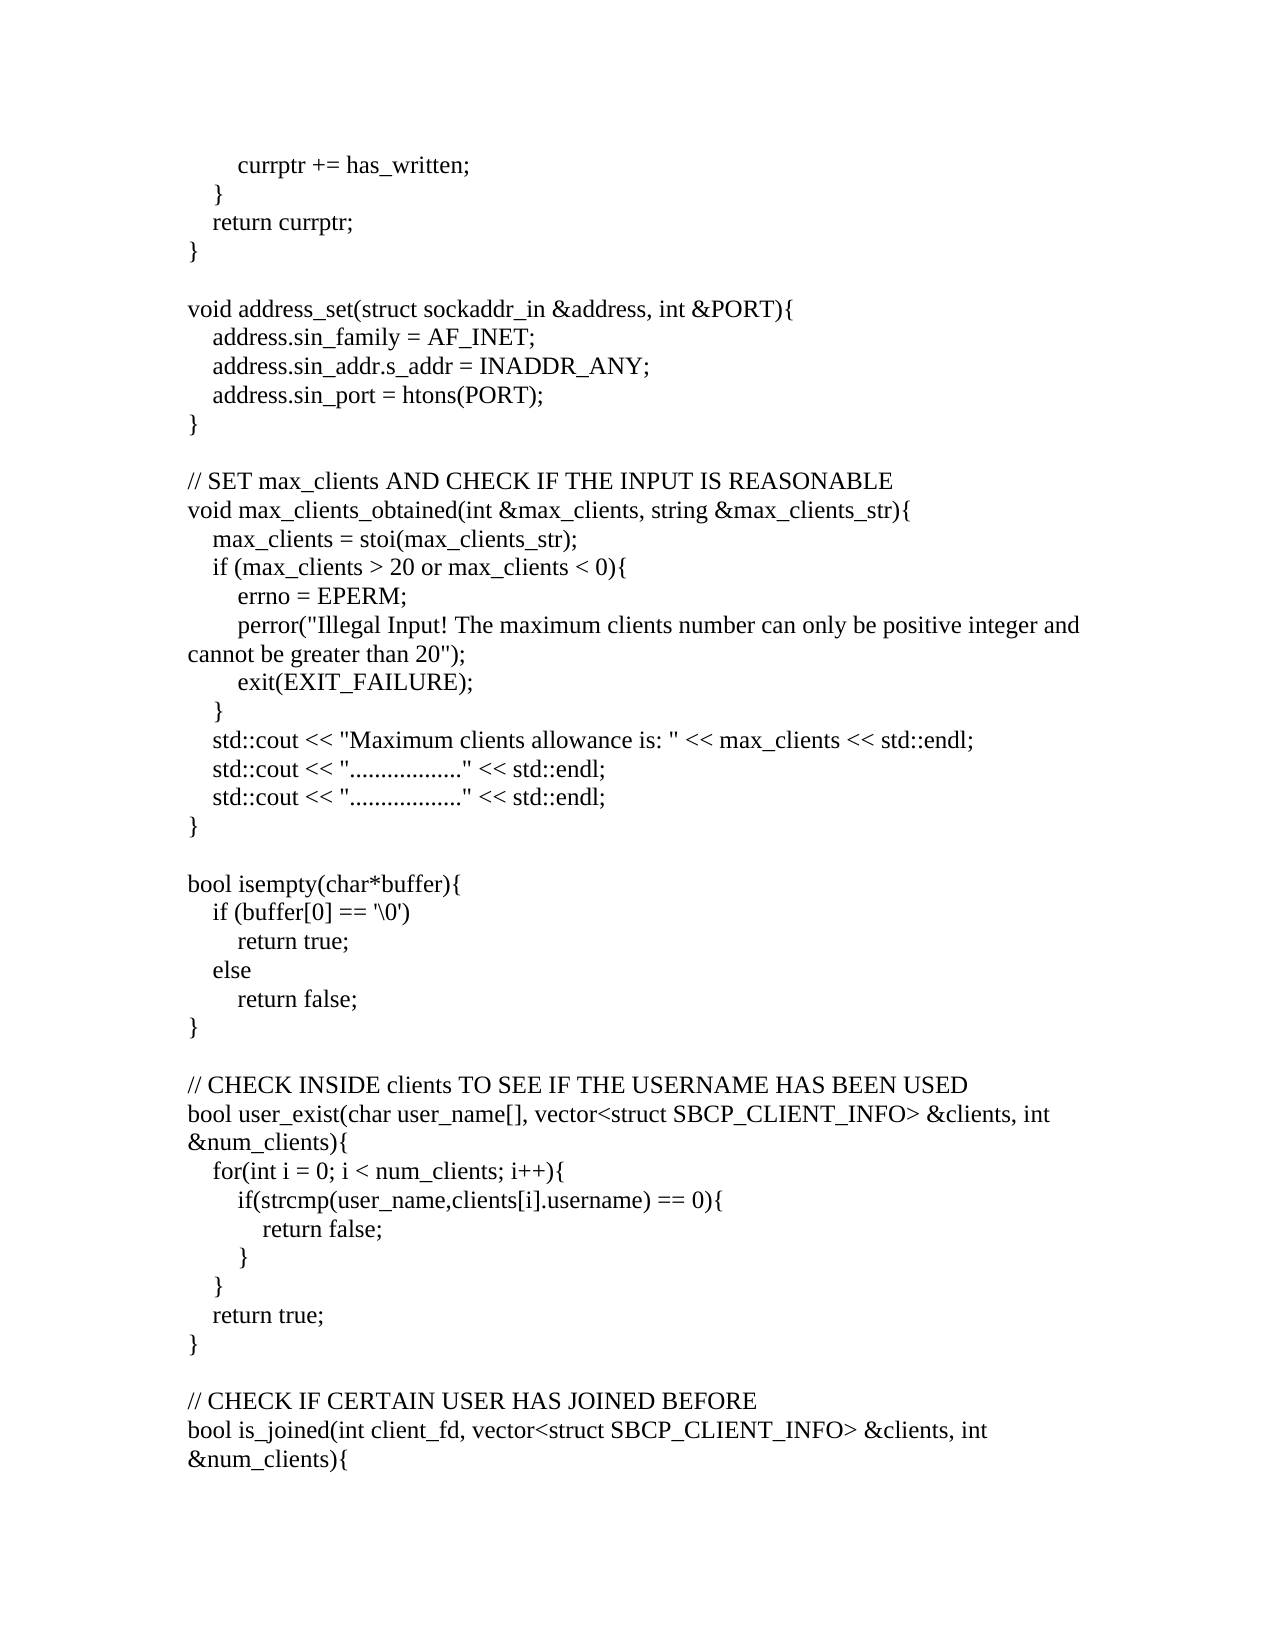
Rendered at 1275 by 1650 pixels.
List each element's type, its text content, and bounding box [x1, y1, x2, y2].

list max_clients = stoi(max_clients_str); [187, 524, 1125, 552]
list return false; [187, 984, 1125, 1012]
list std::cout << ".................." << std::endl; [187, 754, 1125, 782]
list if (max_clients > 20 or max_clients < 0){ [187, 552, 1125, 581]
list } [187, 1012, 1125, 1041]
list } [187, 696, 1125, 725]
list if (buffer[0] == '\0') [187, 897, 1125, 926]
list currptr += has_written; [187, 150, 1125, 179]
list std::cout << "Maximum clients allowance is: " << max_clients << std::endl; [187, 725, 1125, 754]
list } [187, 179, 1125, 207]
list } [187, 1242, 1125, 1271]
list void max_clients_obtained(int &max_clients, string &max_clients_str){ [187, 495, 1125, 524]
list else [187, 955, 1125, 984]
list for(int i = 0; i < num_clients; i++){ [187, 1156, 1125, 1185]
list // CHECK INSIDE clients TO SEE IF THE USERNAME HAS BEEN USED [187, 1070, 1125, 1099]
list bool is_joined(int client_fd, vector<struct SBCP_CLIENT_INFO> &clients, int &num_clients){ [187, 1415, 1125, 1472]
list } [187, 236, 1125, 265]
list exit(EXIT_FAILURE); [187, 667, 1125, 696]
list address.sin_family = AF_INET; [187, 322, 1125, 351]
list } [187, 409, 1125, 437]
list return true; [187, 1300, 1125, 1329]
list bool user_exist(char user_name[], vector<struct SBCP_CLIENT_INFO> &clients, int &num_clients){ [187, 1099, 1125, 1156]
list perror("Illegal Input! The maximum clients number can only be positive integer and cannot be greater than 20"); [187, 610, 1125, 667]
list return true; [187, 926, 1125, 955]
list return currptr; [187, 207, 1125, 236]
list // SET max_clients AND CHECK IF THE INPUT IS REASONABLE [187, 466, 1125, 495]
list // CHECK IF CERTAIN USER HAS JOINED BEFORE [187, 1386, 1125, 1415]
list } [187, 811, 1125, 840]
list address.sin_port = htons(PORT); [187, 380, 1125, 409]
list if(strcmp(user_name,clients[i].username) == 0){ [187, 1185, 1125, 1214]
list address.sin_addr.s_addr = INADDR_ANY; [187, 351, 1125, 380]
list } [187, 1329, 1125, 1357]
list errno = EPERM; [187, 581, 1125, 610]
list } [187, 1271, 1125, 1300]
list std::cout << ".................." << std::endl; [187, 782, 1125, 811]
list bool isempty(char*buffer){ [187, 869, 1125, 897]
list return false; [187, 1214, 1125, 1242]
list void address_set(struct sockaddr_in &address, int &PORT){ [187, 294, 1125, 322]
